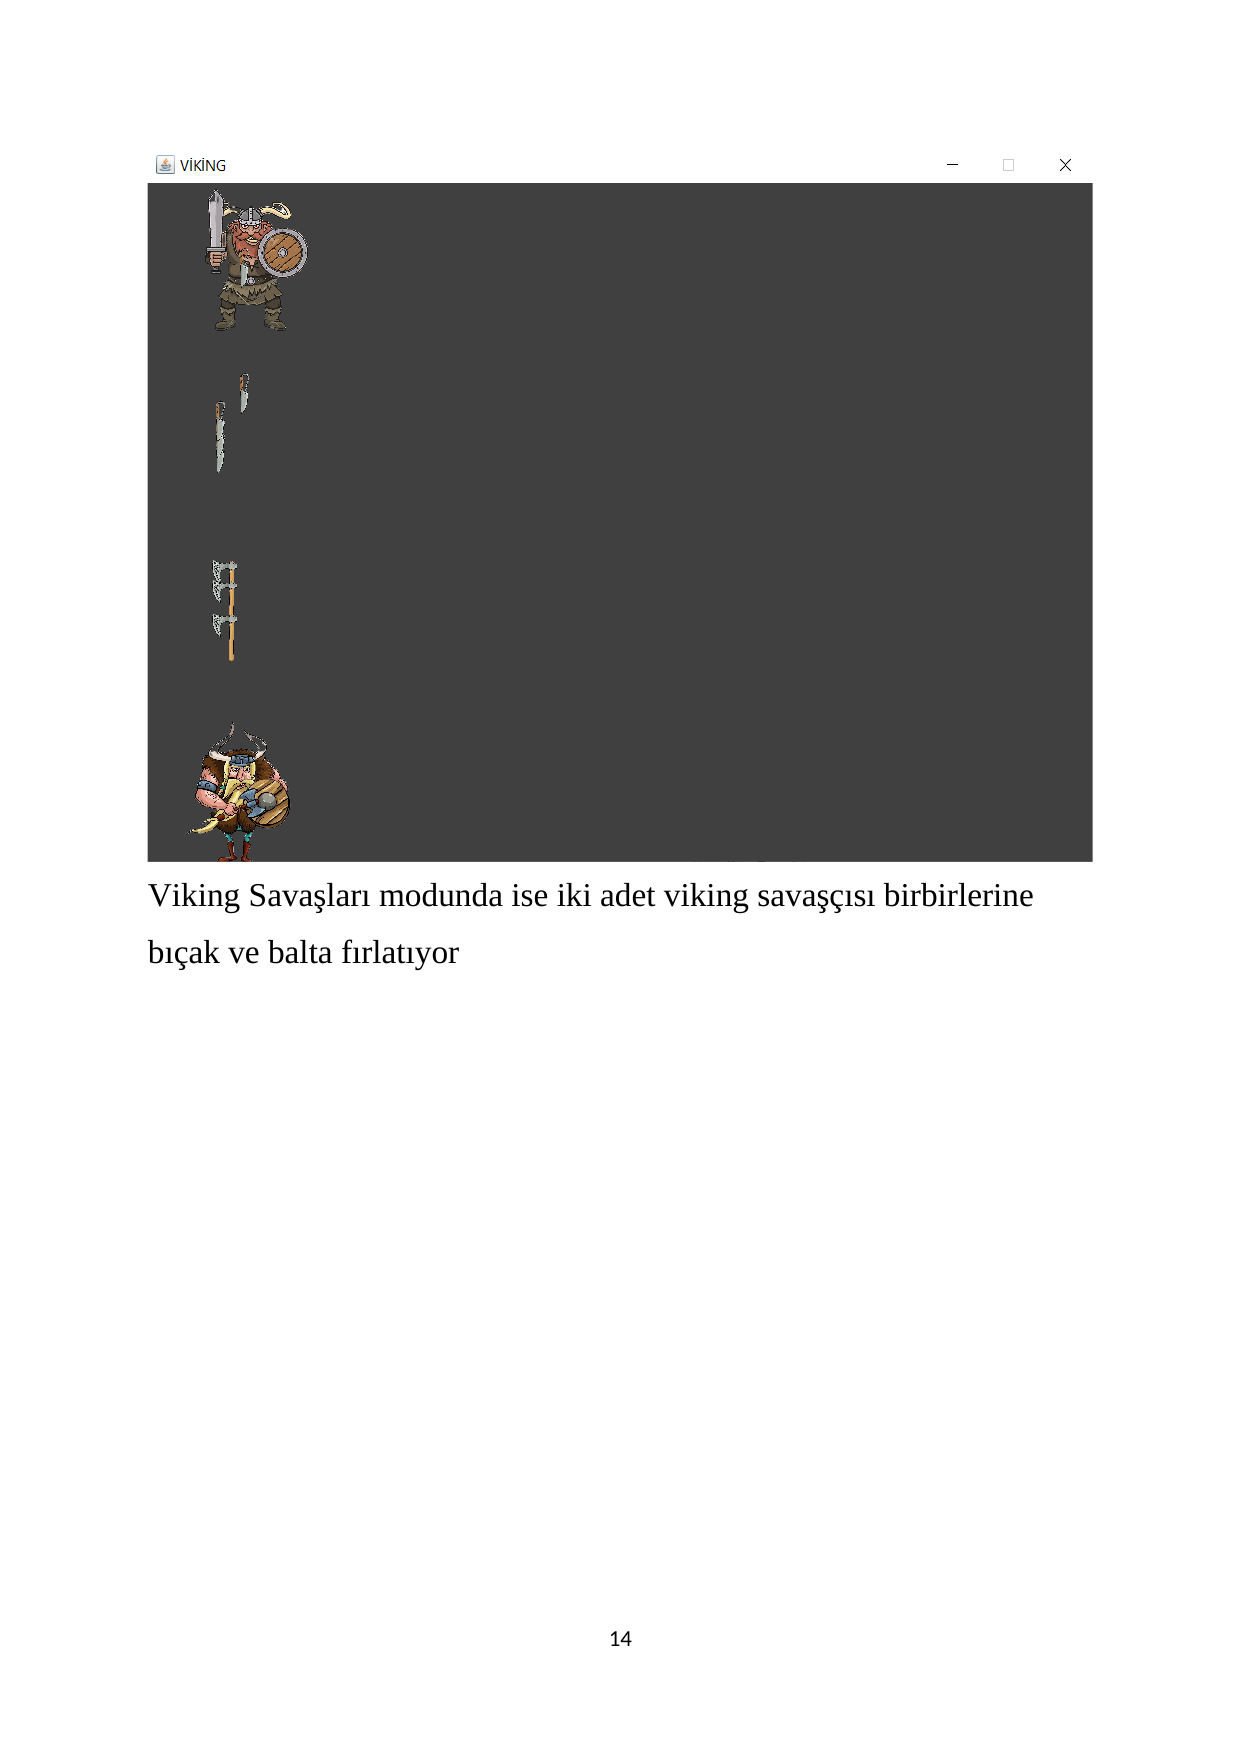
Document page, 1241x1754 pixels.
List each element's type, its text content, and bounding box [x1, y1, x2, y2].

picture [147, 147, 1093, 862]
text Viking Savaşları modunda ise iki adet viking savaşçısı birbirlerine bıçak ve balta fırlatıyor [148, 875, 1093, 971]
